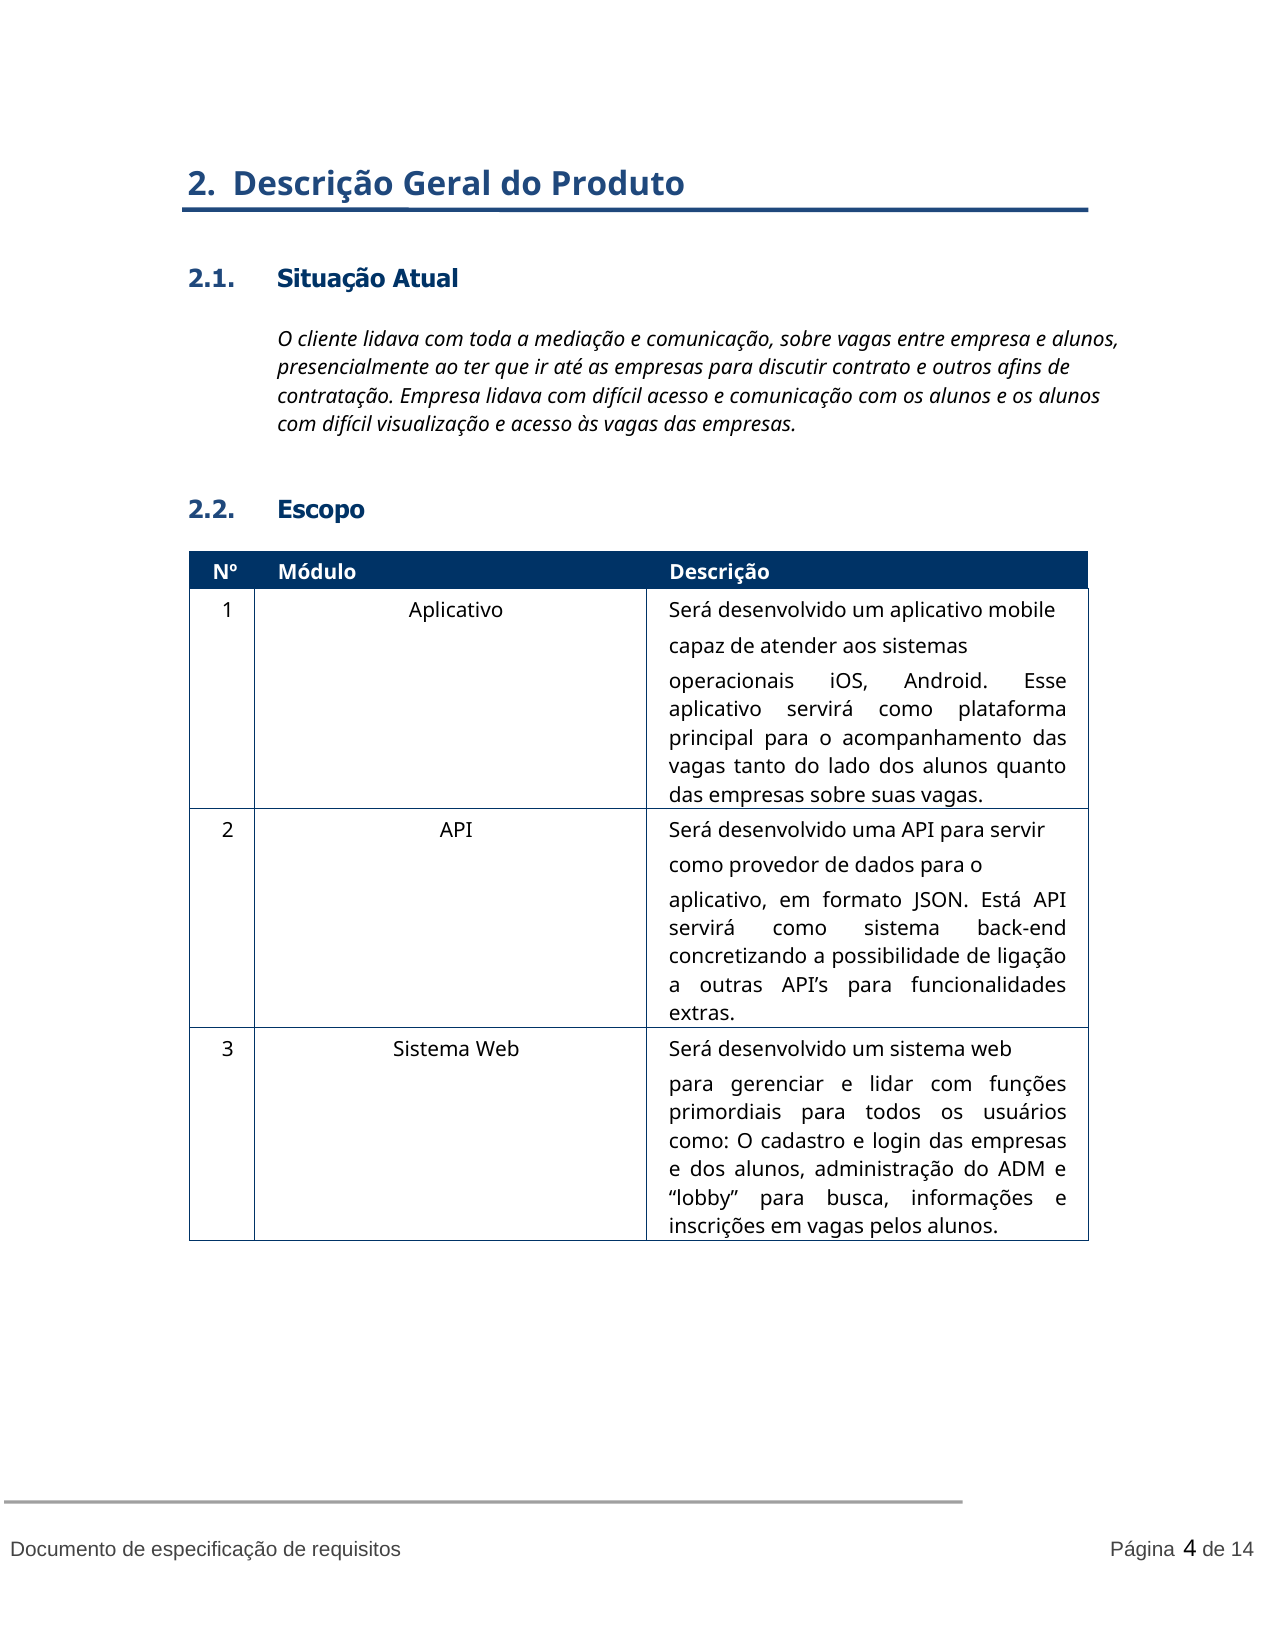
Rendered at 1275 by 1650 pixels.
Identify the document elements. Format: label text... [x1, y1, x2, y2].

subtitle Escopo [187, 494, 1131, 524]
table_cell 2 [190, 809, 254, 1027]
table_header Módulo [255, 551, 646, 588]
table_cell API [255, 809, 646, 1027]
table_cell Será desenvolvido um aplicativo mobile capaz de atender aos sistemas operacionais iOS, Android. Esse aplicativo servirá como plataforma principal para o acompanhamento das vagas tanto do lado dos alunos quanto das empresas sobre suas vagas. [647, 589, 1088, 808]
table_cell Será desenvolvido um sistema web para gerenciar e lidar com funções primordiais para todos os usuários como: O cadastro e login das empresas e dos alunos, administração do ADM e “lobby” para busca, informações e inscrições em vagas pelos alunos. [647, 1028, 1088, 1239]
subtitle Descrição Geral do Produto [187, 160, 1131, 205]
table_cell 1 [190, 589, 254, 808]
table_cell Será desenvolvido uma API para servir como provedor de dados para o aplicativo, em formato JSON. Está API servirá como sistema back-end concretizando a possibilidade de ligação a outras API’s para funcionalidades extras. [647, 809, 1088, 1027]
table_cell Aplicativo [255, 589, 646, 808]
table_cell Sistema Web [255, 1028, 646, 1239]
table_header Nº [189, 551, 255, 588]
subtitle Situação Atual [187, 262, 1131, 293]
table_header Descrição [646, 551, 1088, 588]
table_cell 3 [190, 1028, 254, 1239]
text O cliente lidava com toda a mediação e comunicação, sobre vagas entre empresa e alunos, presencialmente ao ter que ir até as empresas para discutir contrato e outros afins de contratação. Empresa lidava com difícil acesso e comunicação com os alunos e os alunos com difícil visualização e acesso às vagas das empresas. [277, 324, 1131, 438]
